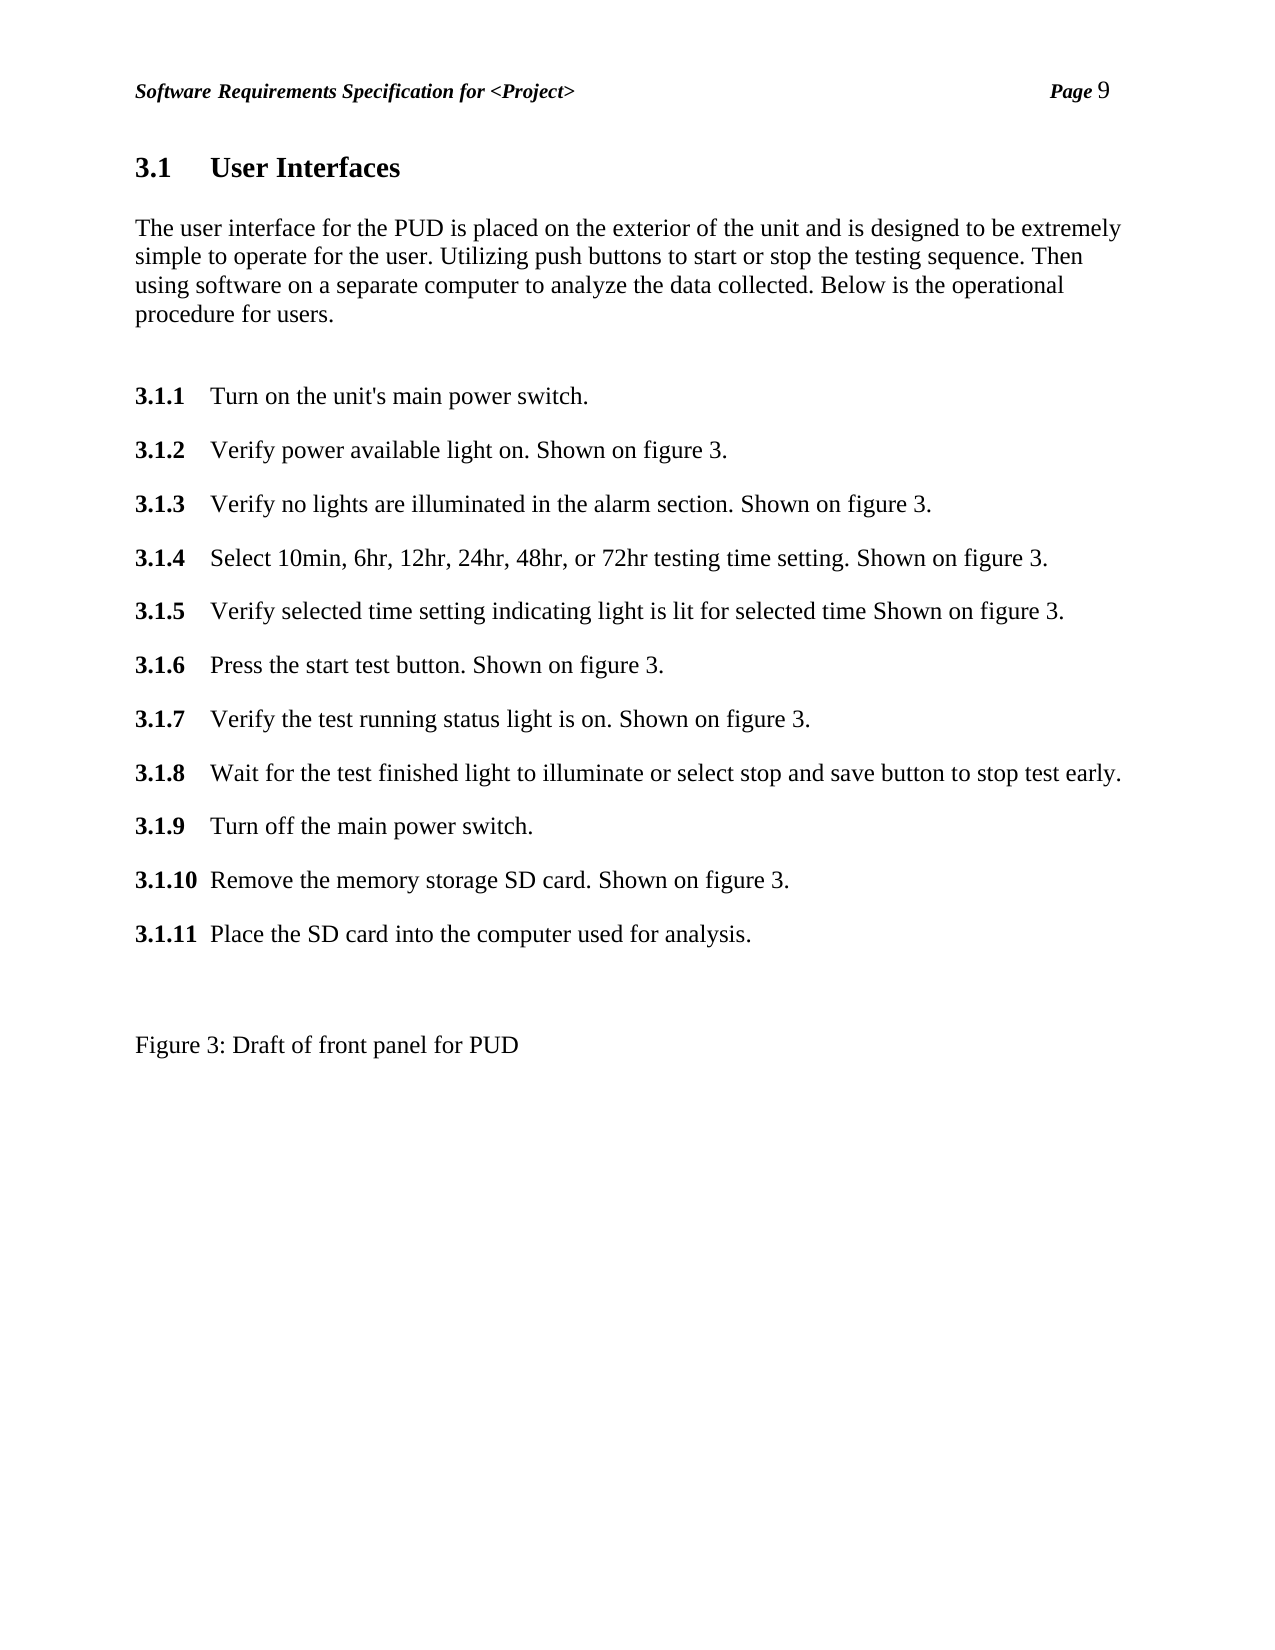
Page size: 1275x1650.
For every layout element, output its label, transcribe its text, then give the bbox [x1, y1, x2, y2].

subtitle Place the SD card into the computer used for analysis. [135, 919, 1140, 948]
subtitle Select 10min, 6hr, 12hr, 24hr, 48hr, or 72hr testing time setting. Shown on figure 3. [135, 543, 1140, 571]
subtitle Turn off the main power switch. [135, 811, 1140, 840]
subtitle Verify selected time setting indicating light is lit for selected time Shown on figure 3. [135, 596, 1140, 625]
subtitle Verify the test running status light is on. Shown on figure 3. [135, 704, 1140, 733]
subtitle Turn on the unit's main power switch. [135, 381, 1140, 410]
subtitle Verify no lights are illuminated in the alarm section. Shown on figure 3. [135, 489, 1140, 518]
text Figure 3: Draft of front panel for PUD [135, 1030, 1140, 1059]
subtitle Press the start test button. Shown on figure 3. [135, 650, 1140, 679]
subtitle User Interfaces [135, 150, 1140, 183]
subtitle Wait for the test finished light to illuminate or select stop and save button to stop test early. [135, 758, 1140, 786]
text The user interface for the PUD is placed on the exterior of the unit and is designed to be extremely simple to operate for the user. Utilizing push buttons to start or stop the testing sequence. Then using software on a separate computer to analyze the data collected. Below is the operational procedure for users. [135, 213, 1140, 328]
subtitle Remove the memory storage SD card. Shown on figure 3. [135, 865, 1140, 894]
subtitle Verify power available light on. Shown on figure 3. [135, 435, 1140, 464]
